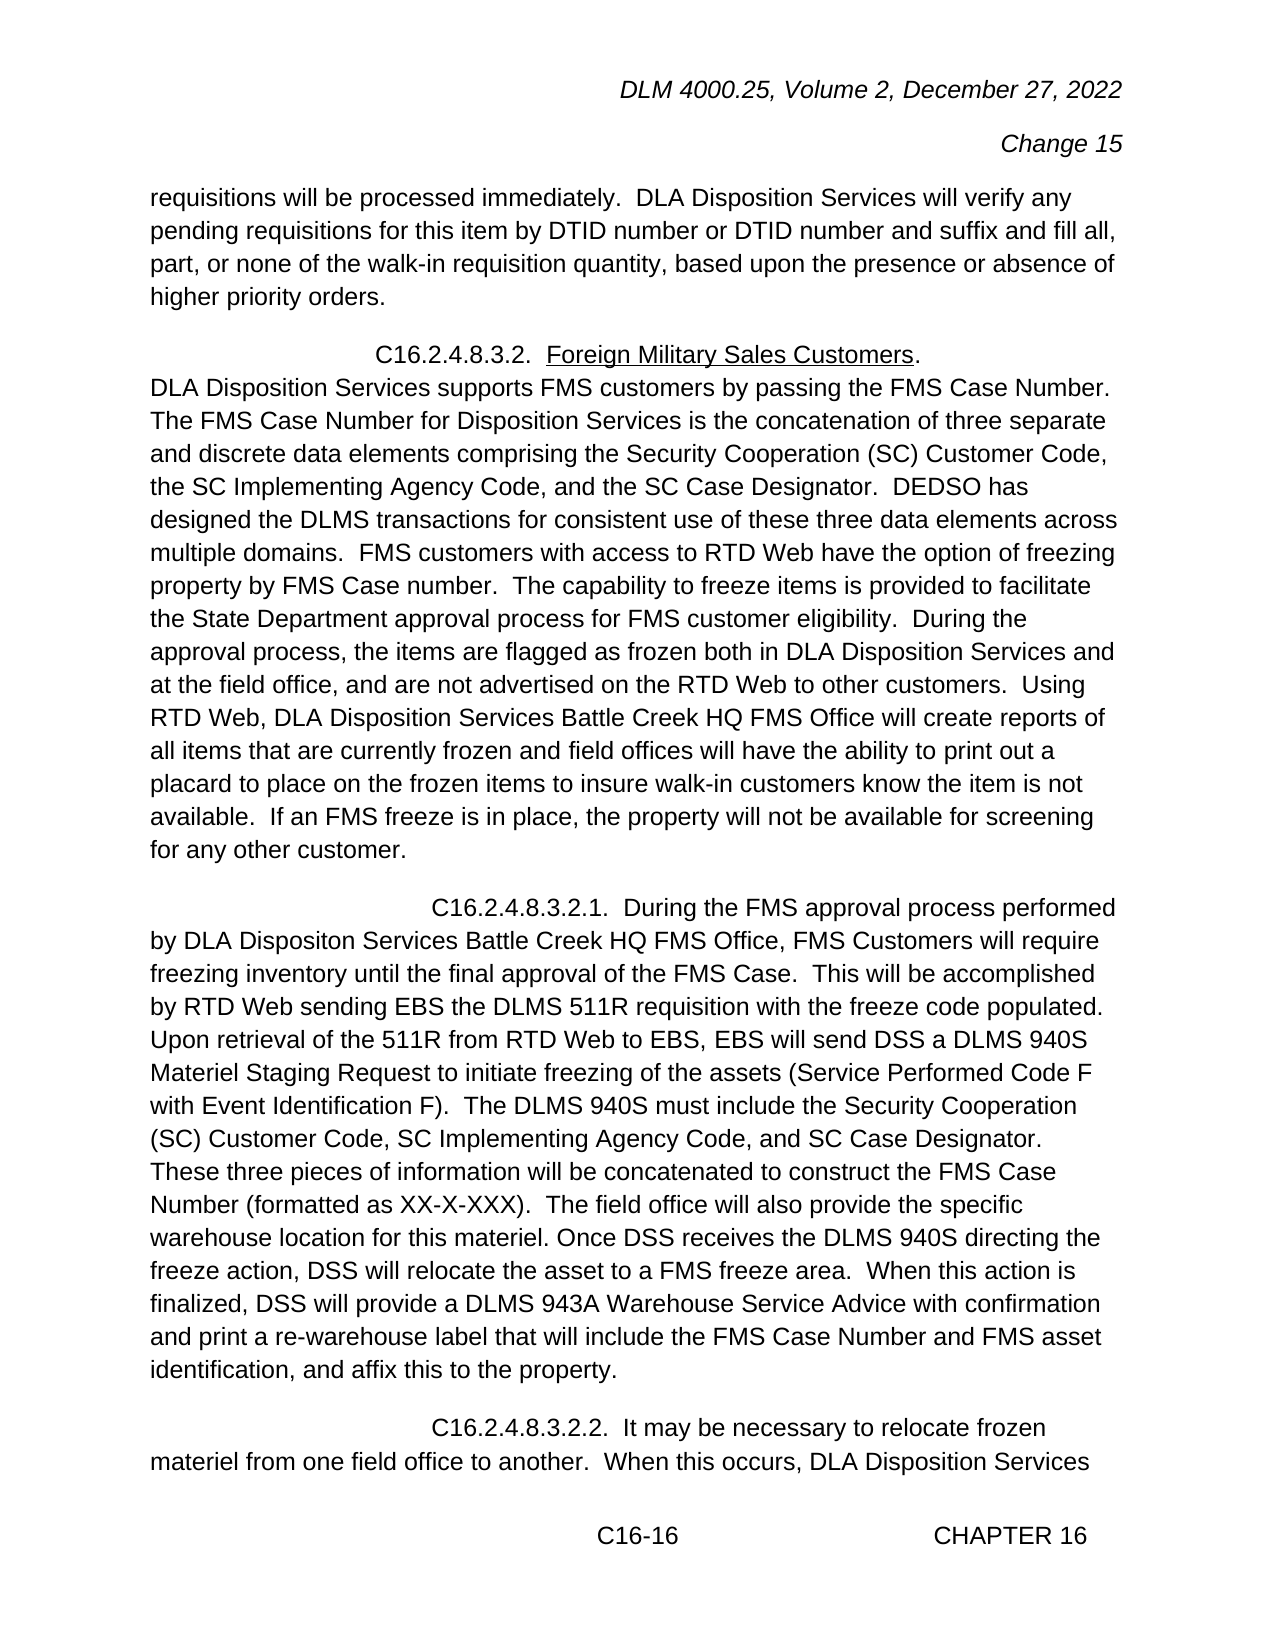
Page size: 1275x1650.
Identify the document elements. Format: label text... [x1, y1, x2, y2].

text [150, 183, 1125, 311]
text C16.2.4.8.3.2.1. During the FMS approval process performed by DLA Dispositon Services Battle Creek HQ FMS Office, FMS Customers will require freezing inventory until the final approval of the FMS Case. This will be accomplished by RTD Web sending EBS the DLMS 511R requisition with the freeze code populated. Upon retrieval of the 511R from RTD Web to EBS, EBS will send DSS a DLMS 940S Materiel Staging Request to initiate freezing of the assets (Service Performed Code F with Event Identification F). The DLMS 940S must include the Security Cooperation (SC) Customer Code, SC Implementing Agency Code, and SC Case Designator. These three pieces of information will be concatenated to construct the FMS Case Number (formatted as XX-X-XXX). The field office will also provide the specific warehouse location for this materiel. Once DSS receives the DLMS 940S directing the freeze action, DSS will relocate the asset to a FMS freeze area. When this action is finalized, DSS will provide a DLMS 943A Warehouse Service Advice with confirmation and print a re-warehouse label that will include the FMS Case Number and FMS asset identification, and affix this to the property. [150, 893, 1125, 1384]
text C16.2.4.8.3.2. Foreign Military Sales Customers. DLA Disposition Services supports FMS customers by passing the FMS Case Number. The FMS Case Number for Disposition Services is the concatenation of three separate and discrete data elements comprising the Security Cooperation (SC) Customer Code, the SC Implementing Agency Code, and the SC Case Designator. DEDSO has designed the DLMS transactions for consistent use of these three data elements across multiple domains. FMS customers with access to RTD Web have the option of freezing property by FMS Case number. The capability to freeze items is provided to facilitate the State Department approval process for FMS customer eligibility. During the approval process, the items are flagged as frozen both in DLA Disposition Services and at the field office, and are not advertised on the RTD Web to other customers. Using RTD Web, DLA Disposition Services Battle Creek HQ FMS Office will create reports of all items that are currently frozen and field offices will have the ability to print out a placard to place on the frozen items to insure walk-in customers know the item is not available. If an FMS freeze is in place, the property will not be available for screening for any other customer. [150, 340, 1125, 864]
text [150, 1413, 1125, 1475]
